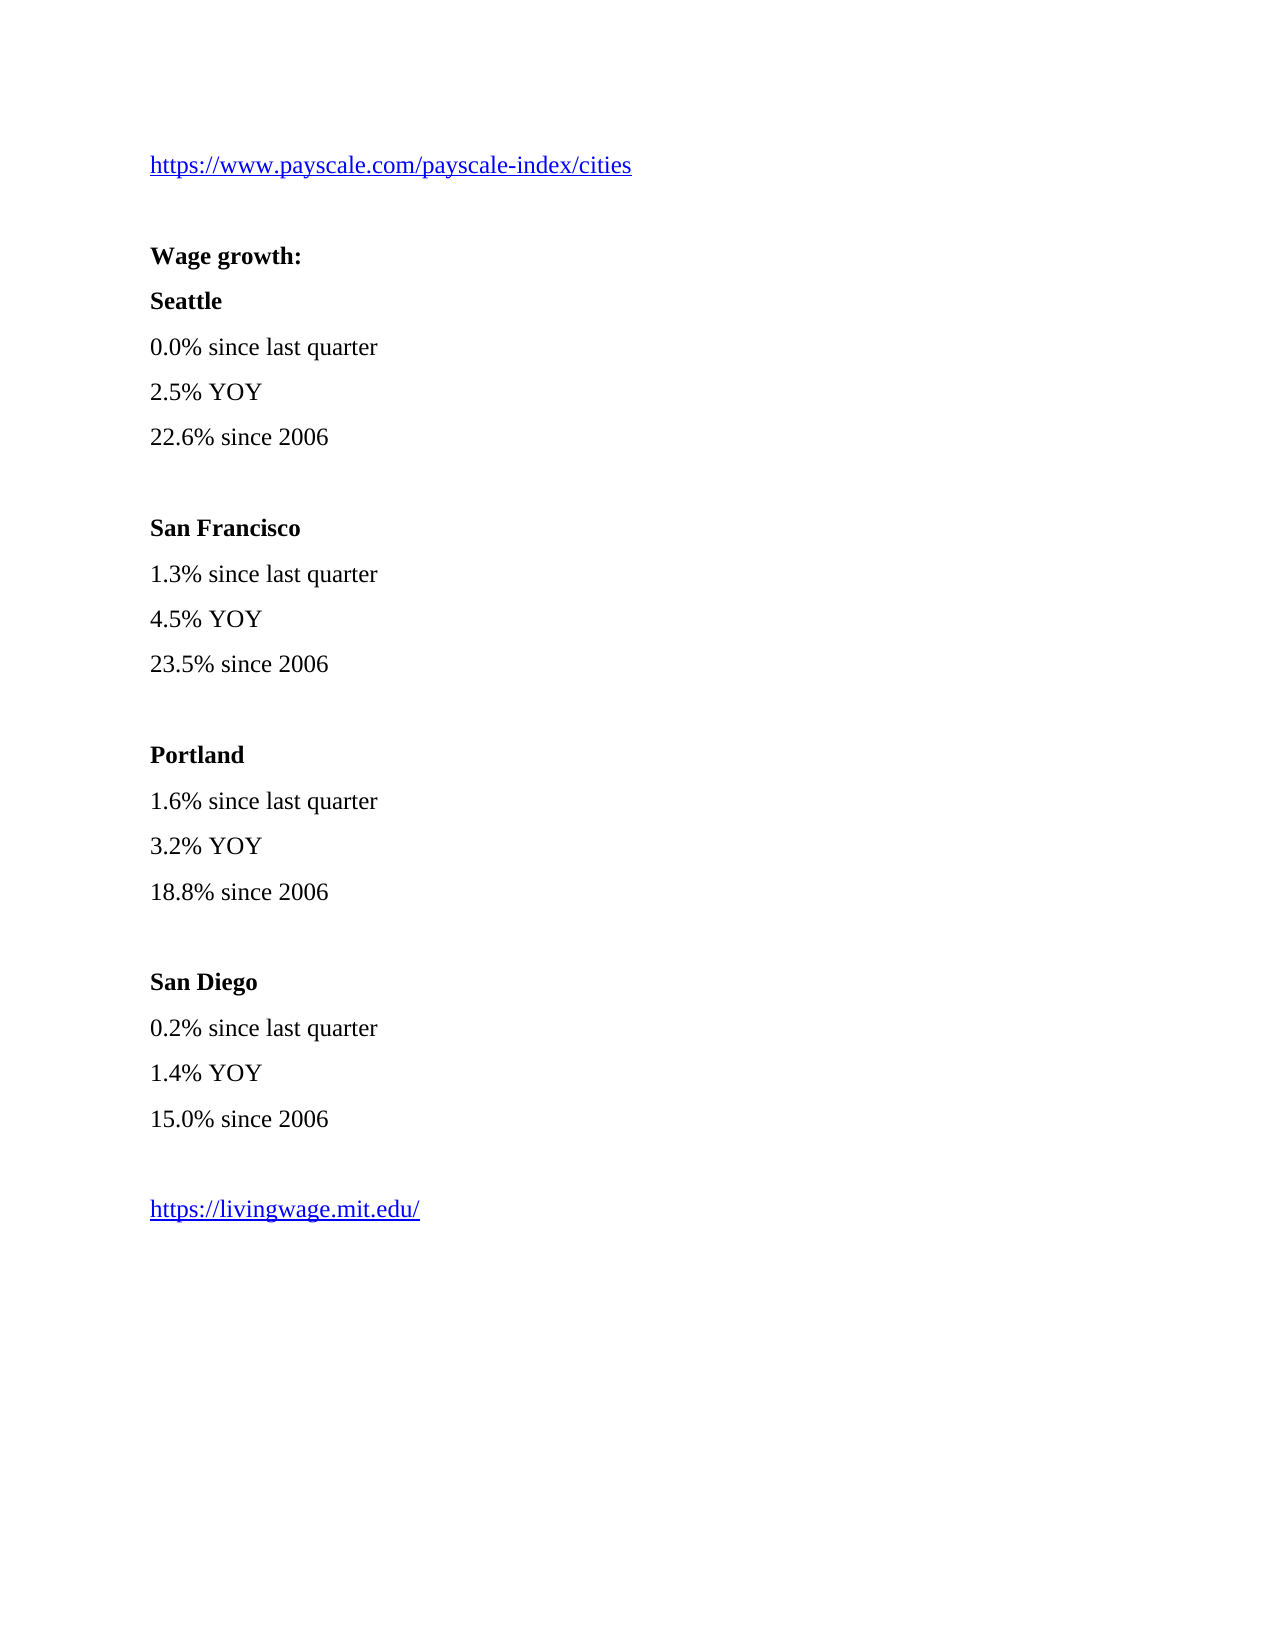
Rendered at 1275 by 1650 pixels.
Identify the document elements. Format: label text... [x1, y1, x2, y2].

text 1.6% since last quarter [150, 786, 1125, 814]
text 2.5% YOY [150, 377, 1125, 406]
text 15.0% since 2006 [150, 1104, 1125, 1132]
text 1.4% YOY [150, 1058, 1125, 1087]
text Portland [150, 740, 1125, 769]
text Wage growth: [150, 241, 1125, 269]
text https://livingwage.mit.edu/ [150, 1194, 1125, 1223]
text 0.0% since last quarter [150, 332, 1125, 360]
text 22.6% since 2006 [150, 422, 1125, 451]
text 18.8% since 2006 [150, 877, 1125, 905]
text 0.2% since last quarter [150, 1013, 1125, 1042]
text https://www.payscale.com/payscale-index/cities [150, 150, 1125, 179]
text San Francisco [150, 513, 1125, 542]
text 1.3% since last quarter [150, 559, 1125, 587]
text 23.5% since 2006 [150, 649, 1125, 678]
text Seattle [150, 286, 1125, 315]
text San Diego [150, 967, 1125, 996]
text 4.5% YOY [150, 604, 1125, 633]
text 3.2% YOY [150, 831, 1125, 860]
